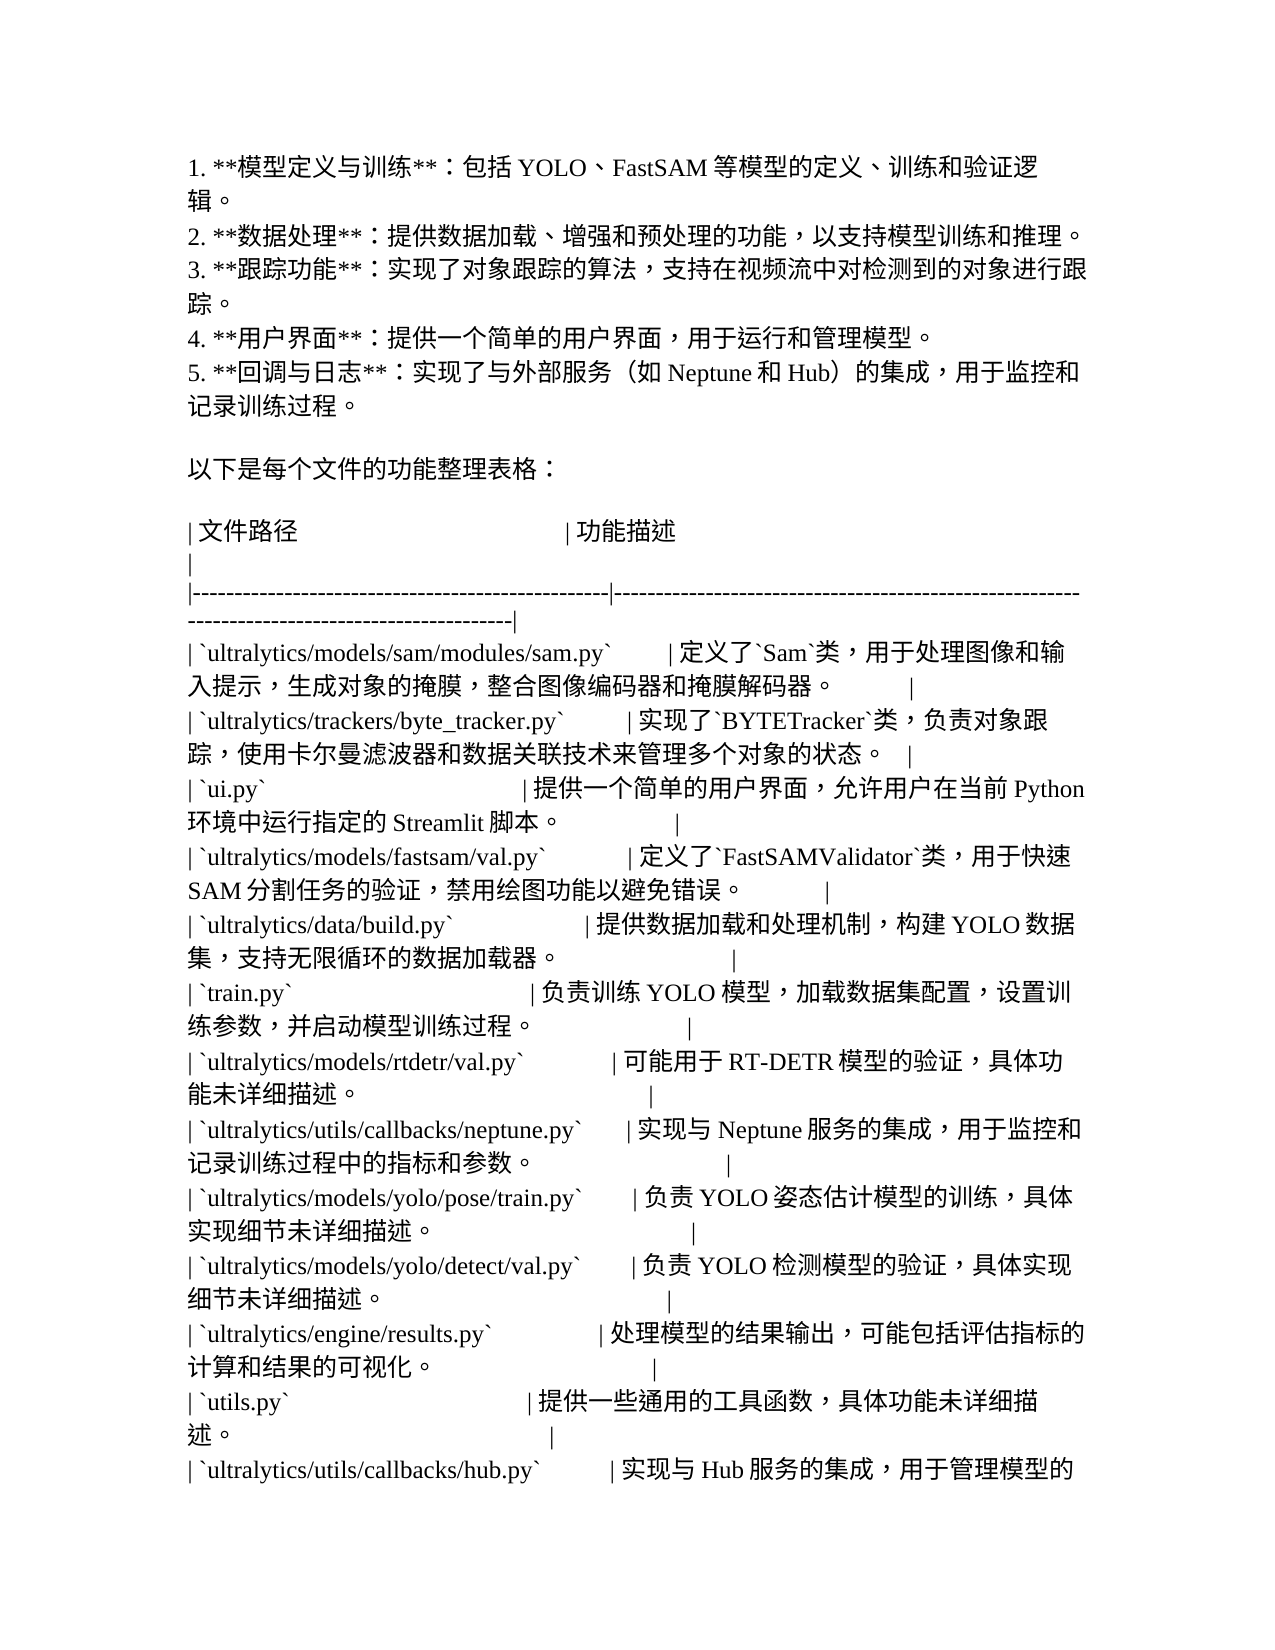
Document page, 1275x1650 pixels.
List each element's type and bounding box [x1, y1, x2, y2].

text [187, 150, 1087, 1486]
